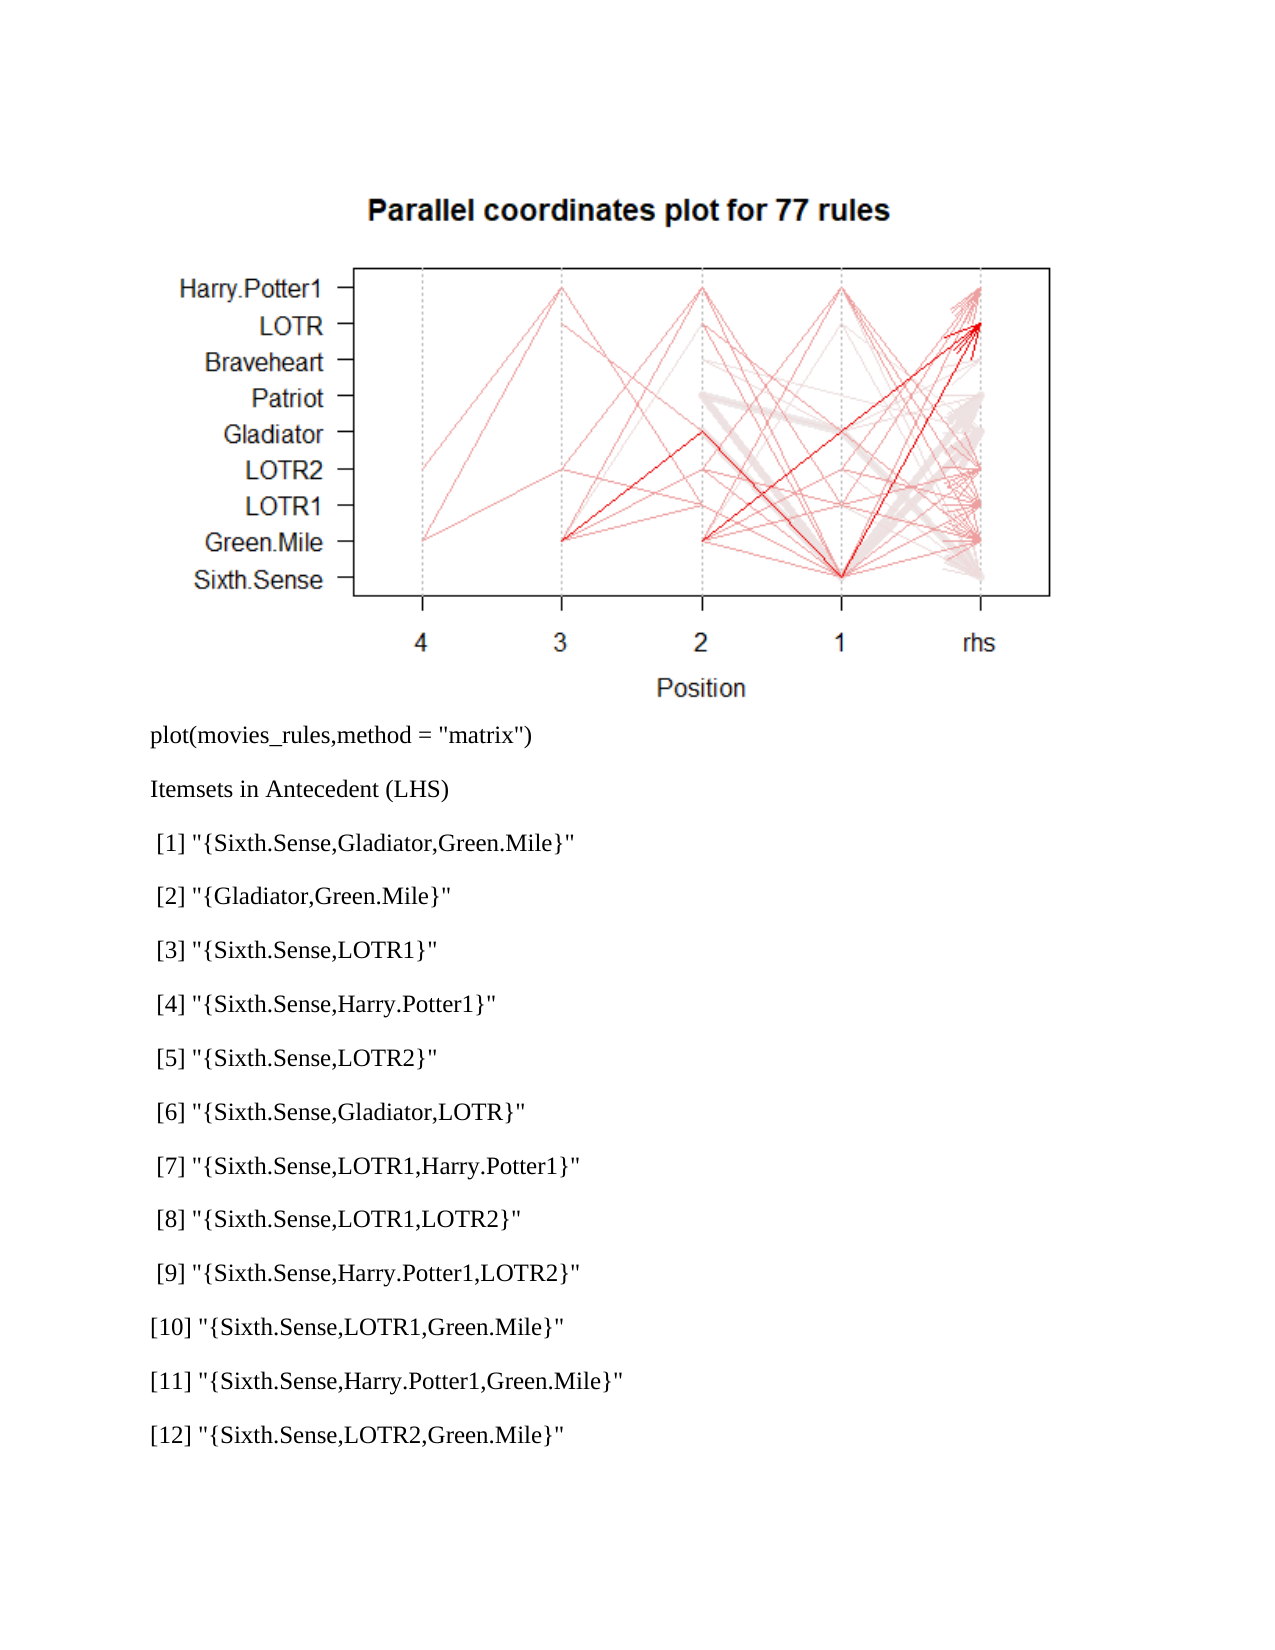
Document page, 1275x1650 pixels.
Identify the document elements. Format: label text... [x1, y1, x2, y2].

text [1] "{Sixth.Sense,Gladiator,Green.Mile}" [150, 828, 1125, 856]
text Itemsets in Antecedent (LHS) [150, 774, 1125, 802]
picture [150, 150, 1110, 716]
text [9] "{Sixth.Sense,Harry.Potter1,LOTR2}" [150, 1258, 1125, 1287]
text [12] "{Sixth.Sense,LOTR2,Green.Mile}" [150, 1420, 1125, 1449]
text [11] "{Sixth.Sense,Harry.Potter1,Green.Mile}" [150, 1366, 1125, 1395]
text [3] "{Sixth.Sense,LOTR1}" [150, 935, 1125, 964]
text [5] "{Sixth.Sense,LOTR2}" [150, 1043, 1125, 1072]
text [4] "{Sixth.Sense,Harry.Potter1}" [150, 989, 1125, 1018]
text [6] "{Sixth.Sense,Gladiator,LOTR}" [150, 1097, 1125, 1126]
text [7] "{Sixth.Sense,LOTR1,Harry.Potter1}" [150, 1151, 1125, 1179]
text [2] "{Gladiator,Green.Mile}" [150, 881, 1125, 910]
text [8] "{Sixth.Sense,LOTR1,LOTR2}" [150, 1204, 1125, 1233]
text [10] "{Sixth.Sense,LOTR1,Green.Mile}" [150, 1312, 1125, 1341]
